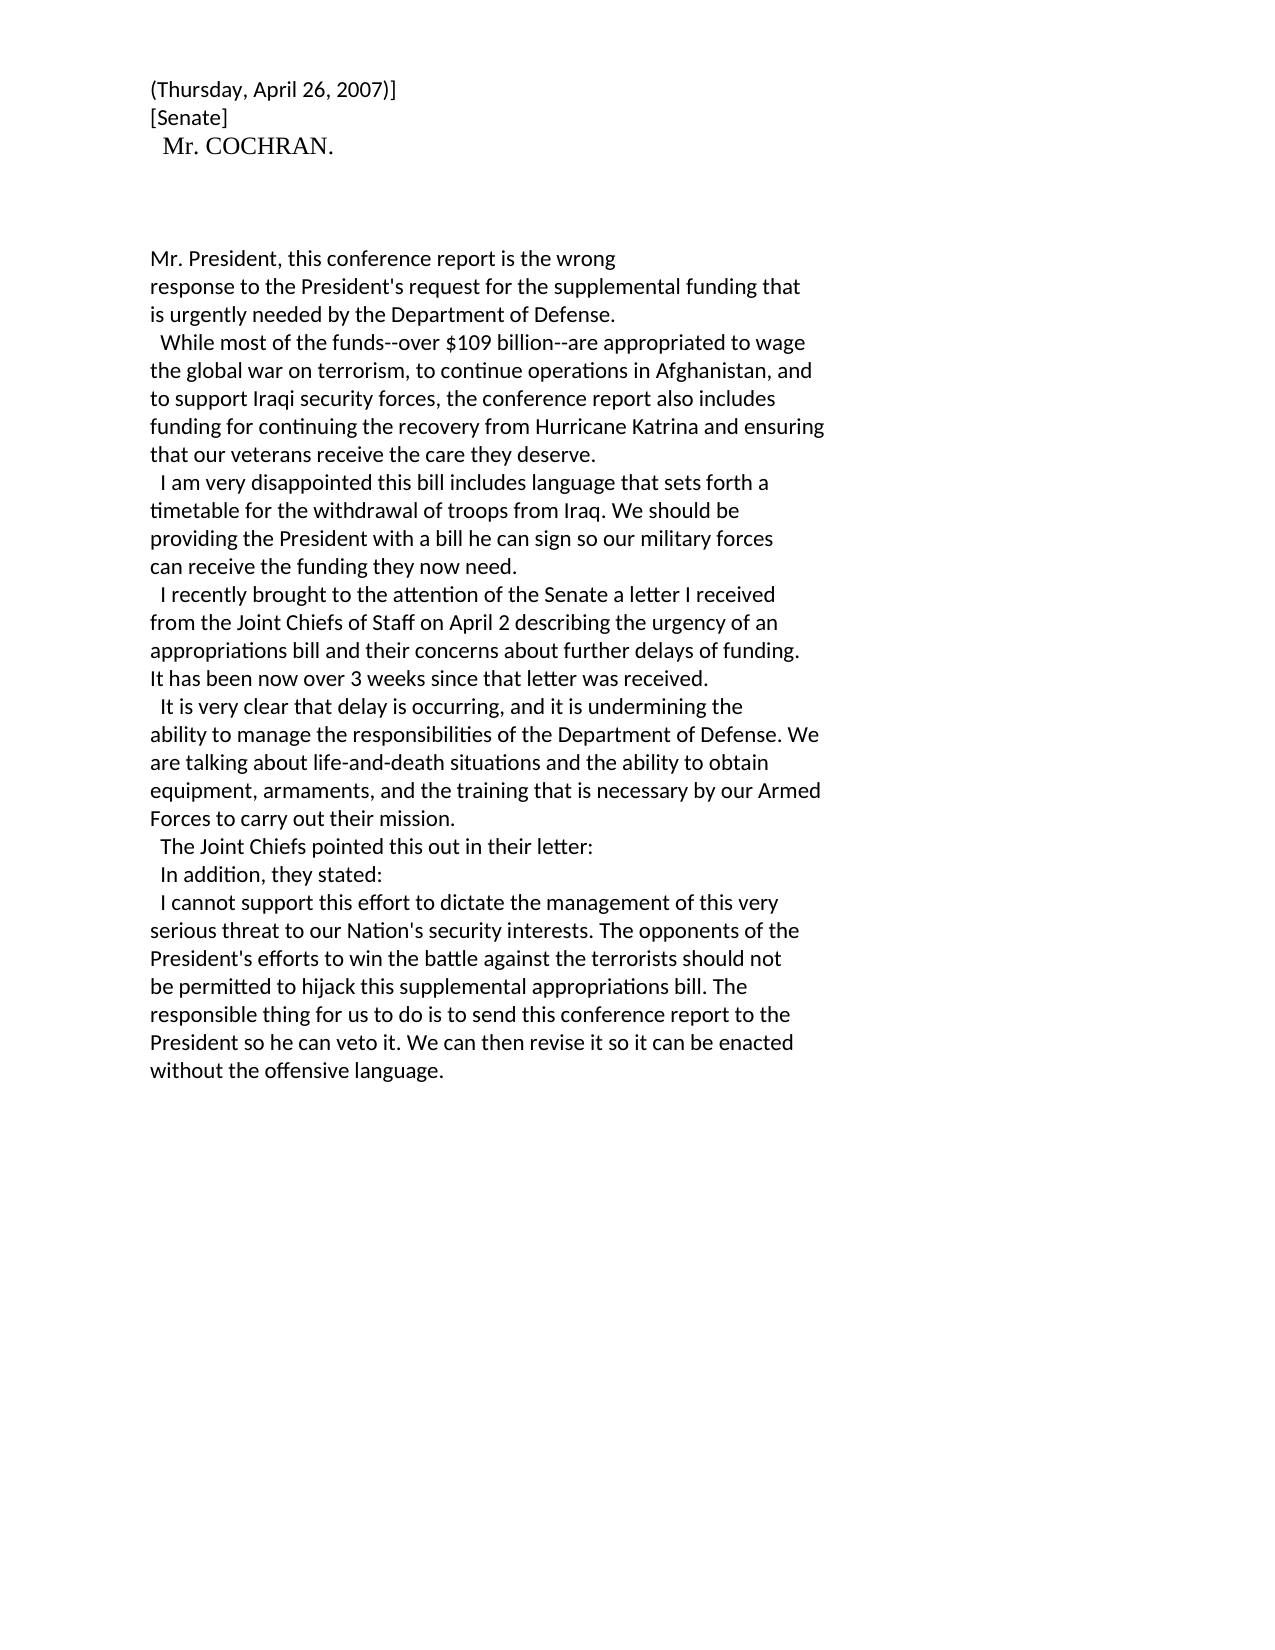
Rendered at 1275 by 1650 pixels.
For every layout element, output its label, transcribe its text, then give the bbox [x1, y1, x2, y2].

text equipment, armaments, and the training that is necessary by our Armed [150, 776, 1125, 804]
text serious threat to our Nation's security interests. The opponents of the [150, 916, 1125, 944]
text ability to manage the responsibilities of the Department of Defense. We [150, 720, 1125, 748]
text I cannot support this effort to dictate the management of this very [150, 888, 1125, 916]
text that our veterans receive the care they deserve. [150, 440, 1125, 468]
text to support Iraqi security forces, the conference report also includes [150, 384, 1125, 412]
text The Joint Chiefs pointed this out in their letter: [150, 832, 1125, 860]
text In addition, they stated: [150, 860, 1125, 888]
text appropriations bill and their concerns about further delays of funding. [150, 636, 1125, 664]
text President so he can veto it. We can then revise it so it can be enacted [150, 1028, 1125, 1056]
text are talking about life-and-death situations and the ability to obtain [150, 748, 1125, 776]
text providing the President with a bill he can sign so our military forces [150, 524, 1125, 552]
text response to the President's request for the supplemental funding that [150, 272, 1125, 300]
text President's efforts to win the battle against the terrorists should not [150, 944, 1125, 972]
text I am very disappointed this bill includes language that sets forth a [150, 468, 1125, 496]
text is urgently needed by the Department of Defense. [150, 300, 1125, 328]
text without the offensive language. [150, 1056, 1125, 1084]
text be permitted to hijack this supplemental appropriations bill. The [150, 972, 1125, 1000]
text from the Joint Chiefs of Staff on April 2 describing the urgency of an [150, 608, 1125, 636]
text While most of the funds--over $109 billion--are appropriated to wage [150, 328, 1125, 356]
text I recently brought to the attention of the Senate a letter I received [150, 580, 1125, 608]
text Forces to carry out their mission. [150, 804, 1125, 832]
text can receive the funding they now need. [150, 552, 1125, 580]
text the global war on terrorism, to continue operations in Afghanistan, and [150, 356, 1125, 384]
text timetable for the withdrawal of troops from Iraq. We should be [150, 496, 1125, 524]
text It has been now over 3 weeks since that letter was received. [150, 664, 1125, 692]
text Mr. President, this conference report is the wrong [150, 244, 1125, 272]
text It is very clear that delay is occurring, and it is undermining the [150, 692, 1125, 720]
text funding for continuing the recovery from Hurricane Katrina and ensuring [150, 412, 1125, 440]
text responsible thing for us to do is to send this conference report to the [150, 1000, 1125, 1028]
